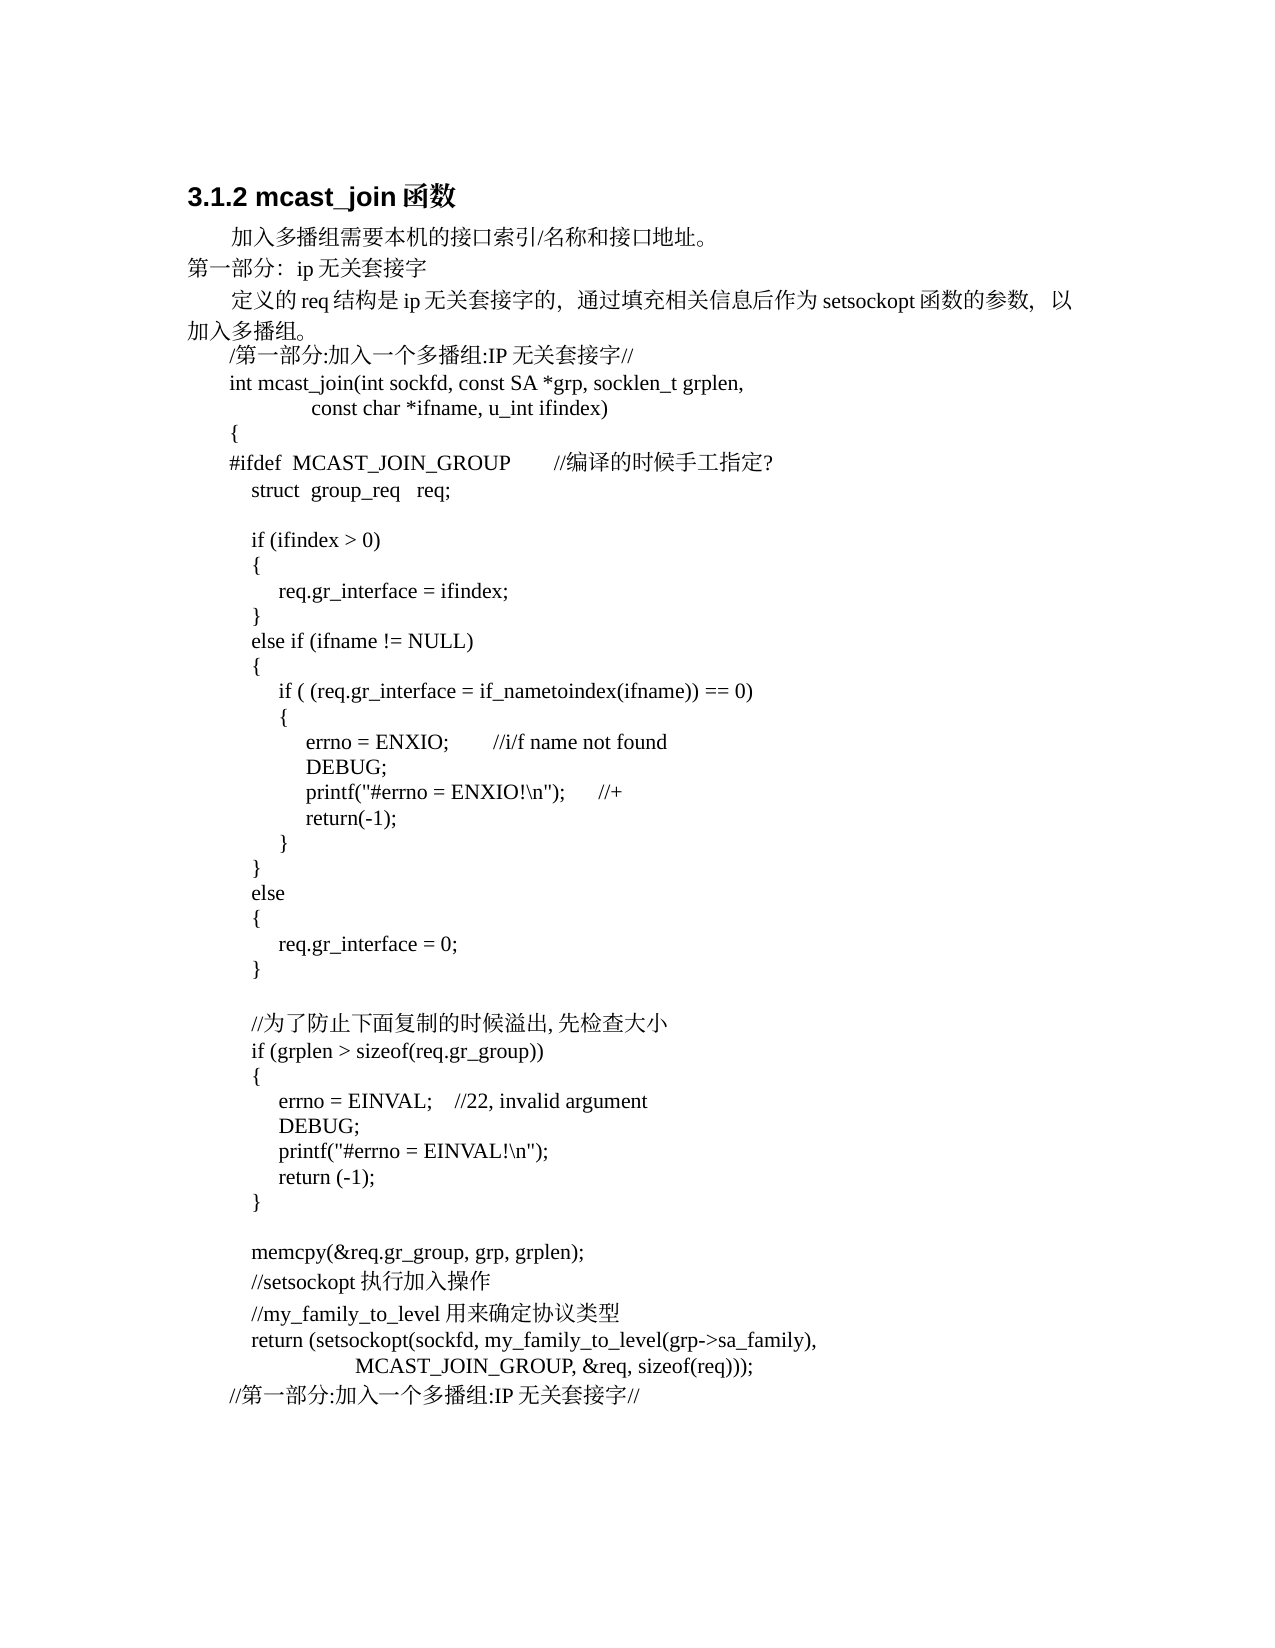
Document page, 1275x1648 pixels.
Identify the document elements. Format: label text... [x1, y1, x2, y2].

text 定义的req结构是ip无关套接字的，通过填充相关信息后作为setsockopt函数的参数，以加入多播组。 [187, 283, 1088, 346]
subtitle 3.1.2 mcast_join函数 [187, 175, 1088, 214]
text 第一部分：ip无关套接字 [187, 252, 1088, 283]
text 加入多播组需要本机的接口索引/名称和接口地址。 [187, 220, 1088, 252]
